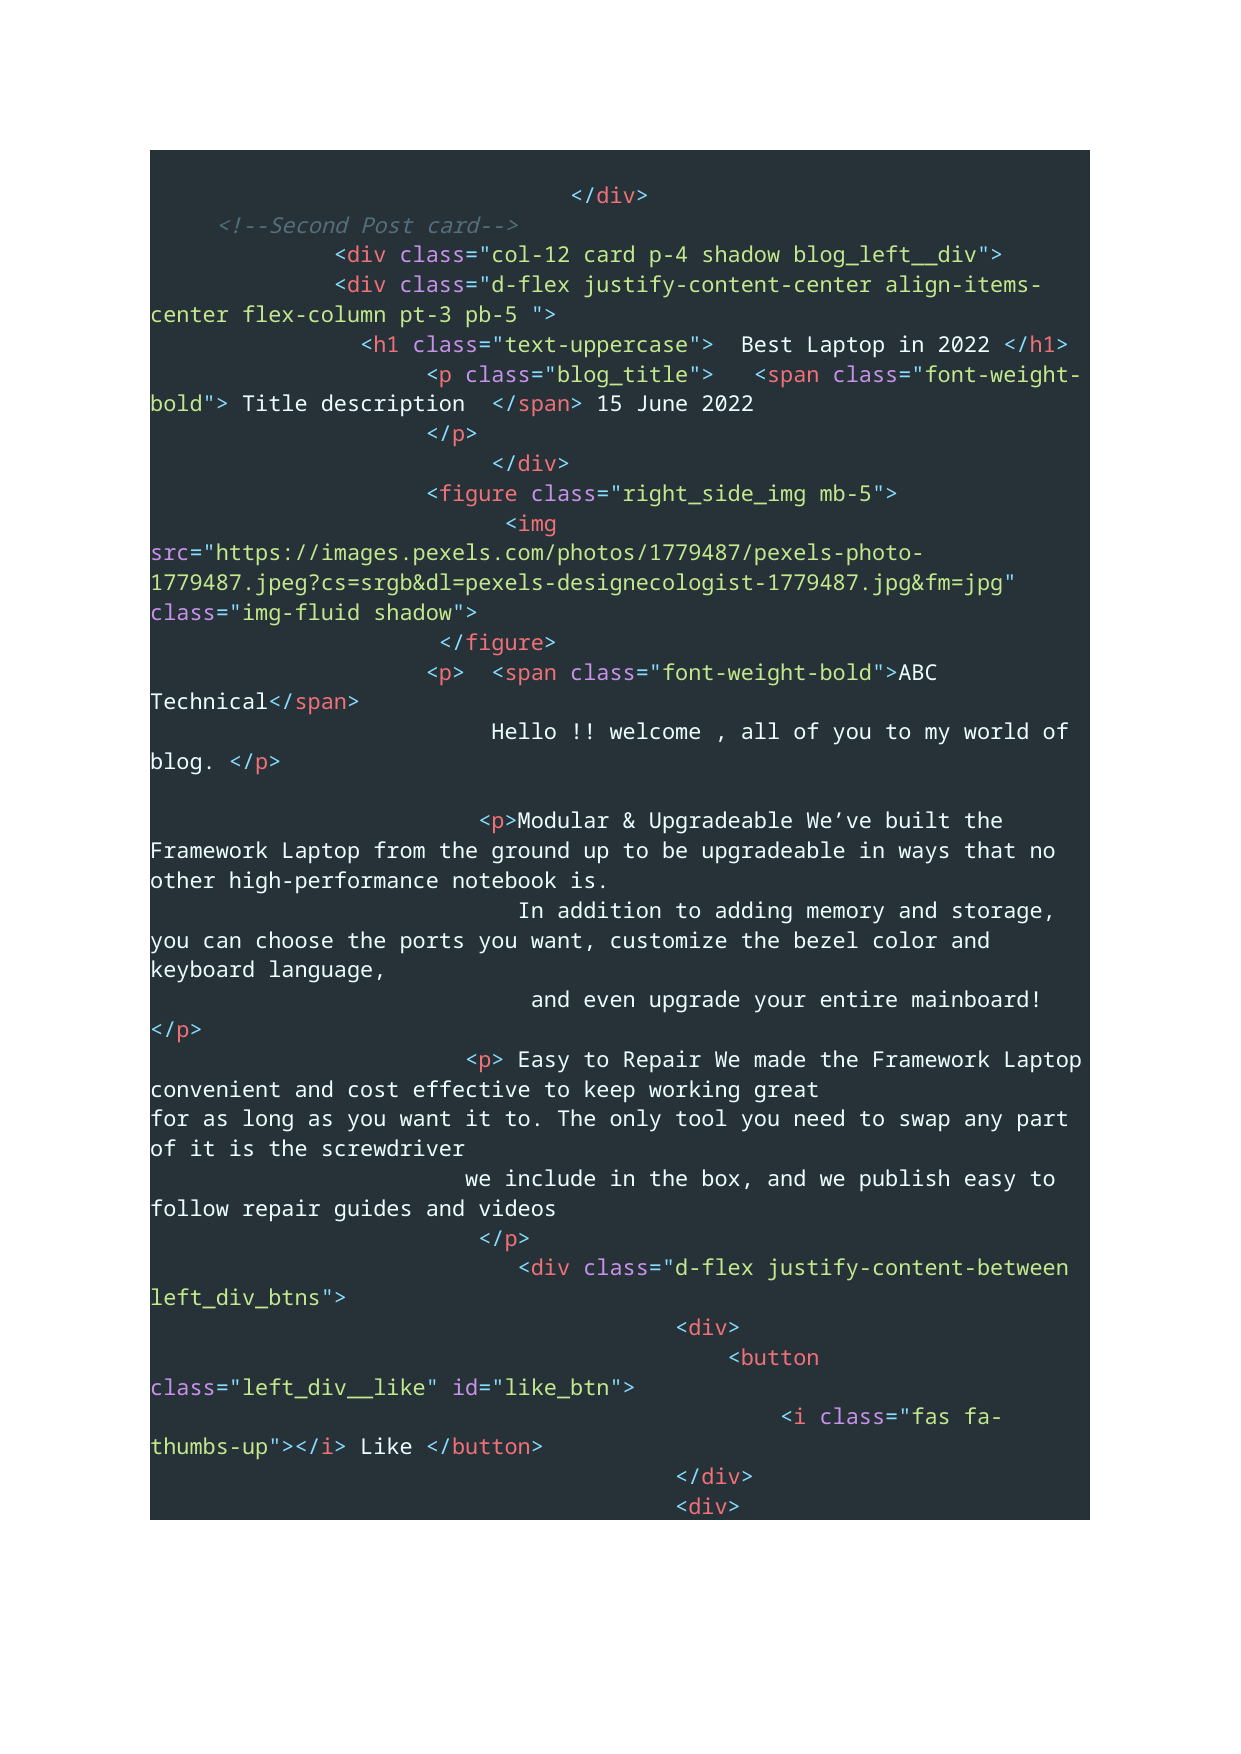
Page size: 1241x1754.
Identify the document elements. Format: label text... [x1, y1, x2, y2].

text <img src="https://images.pexels.com/photos/1779487/pexels-photo-1779487.jpeg?cs=srgb&dl=pexels-designecologist-1779487.jpg&fm=jpg" class="img-fluid shadow"> [150, 507, 1090, 627]
text we include in the box, and we publish easy to follow repair guides and videos [150, 1163, 1090, 1222]
text In addition to adding memory and storage, you can choose the ports you want, customize the bezel color and keyboard language, [150, 895, 1090, 984]
text <figure class="right_side_img mb-5"> [150, 478, 1090, 507]
text <p> <span class="font-weight-bold">ABC Technical</span> [150, 656, 1090, 716]
text <div> [150, 1491, 1090, 1520]
text <h1 class="text-uppercase"> Best Laptop in 2022 </h1> [150, 329, 1090, 358]
text </figure> [150, 627, 1090, 656]
text Hello !! welcome , all of you to my world of blog. </p> [150, 716, 1090, 776]
text </div> [150, 448, 1090, 478]
text <div class="col-12 card p-4 shadow blog_left__div"> [150, 239, 1090, 269]
text <div class="d-flex justify-content-center align-items-center flex-column pt-3 pb-5 "> [150, 269, 1090, 329]
text and even upgrade your entire mainboard! </p> [150, 984, 1090, 1044]
text <p class="blog_title"> <span class="font-weight-bold"> Title description </span> 15 June 2022 [150, 358, 1090, 418]
text <div class="d-flex justify-content-between left_div_btns"> [150, 1252, 1090, 1312]
text <p>Modular & Upgradeable We’ve built the Framework Laptop from the ground up to be upgradeable in ways that no other high-performance notebook is. [150, 805, 1090, 895]
text <button class="left_div__like" id="like_btn"> [150, 1342, 1090, 1401]
text </p> [150, 1222, 1090, 1252]
text </p> [150, 418, 1090, 448]
text <i class="fas fa-thumbs-up"></i> Like </button> [150, 1401, 1090, 1461]
text </div> [150, 180, 1090, 209]
text <!--Second Post card--> [150, 209, 1090, 239]
text </div> [150, 1461, 1090, 1491]
text <div> [150, 1312, 1090, 1342]
text <p> Easy to Repair We made the Framework Laptop convenient and cost effective to keep working great for as long as you want it to. The only tool you need to swap any part of it is the screwdriver [150, 1044, 1090, 1163]
